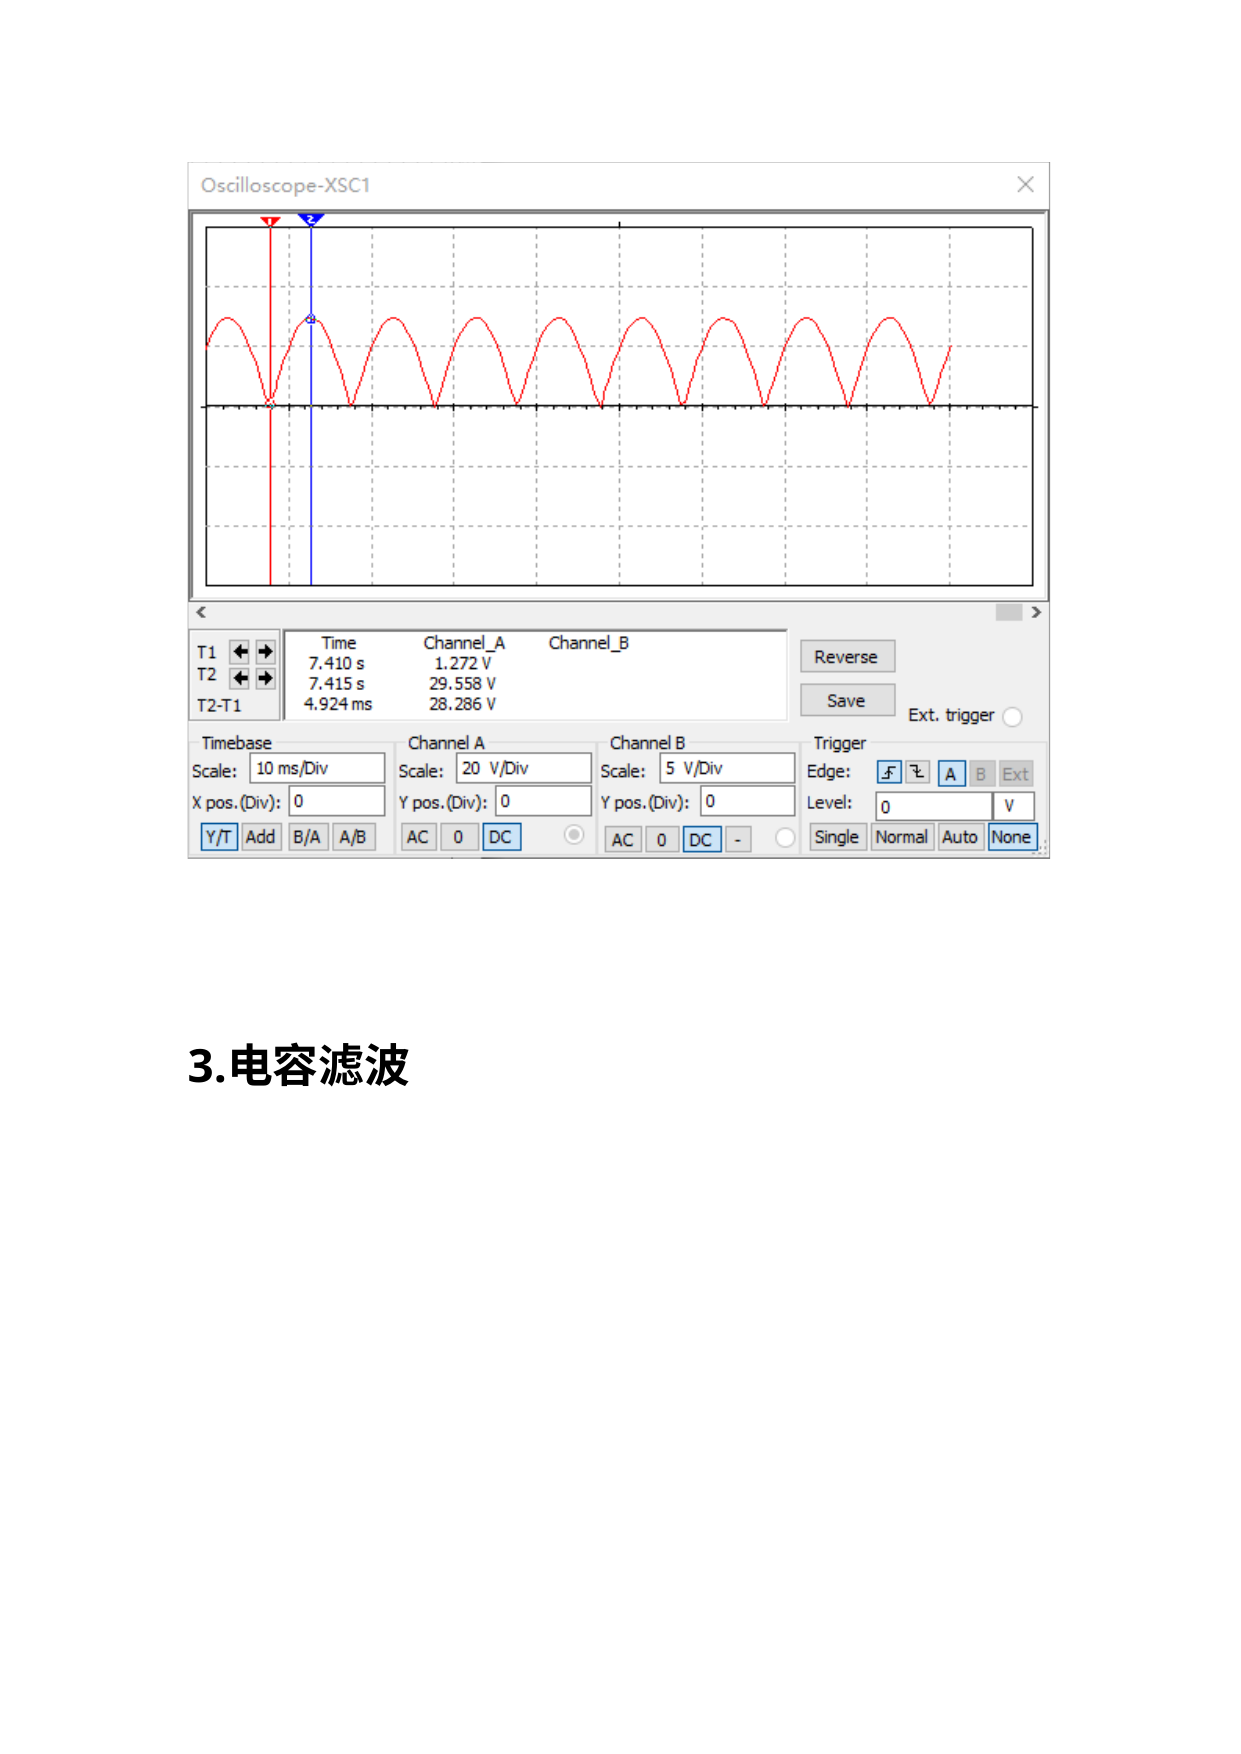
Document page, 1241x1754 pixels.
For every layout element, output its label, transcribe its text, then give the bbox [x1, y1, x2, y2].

picture [187, 162, 1050, 859]
